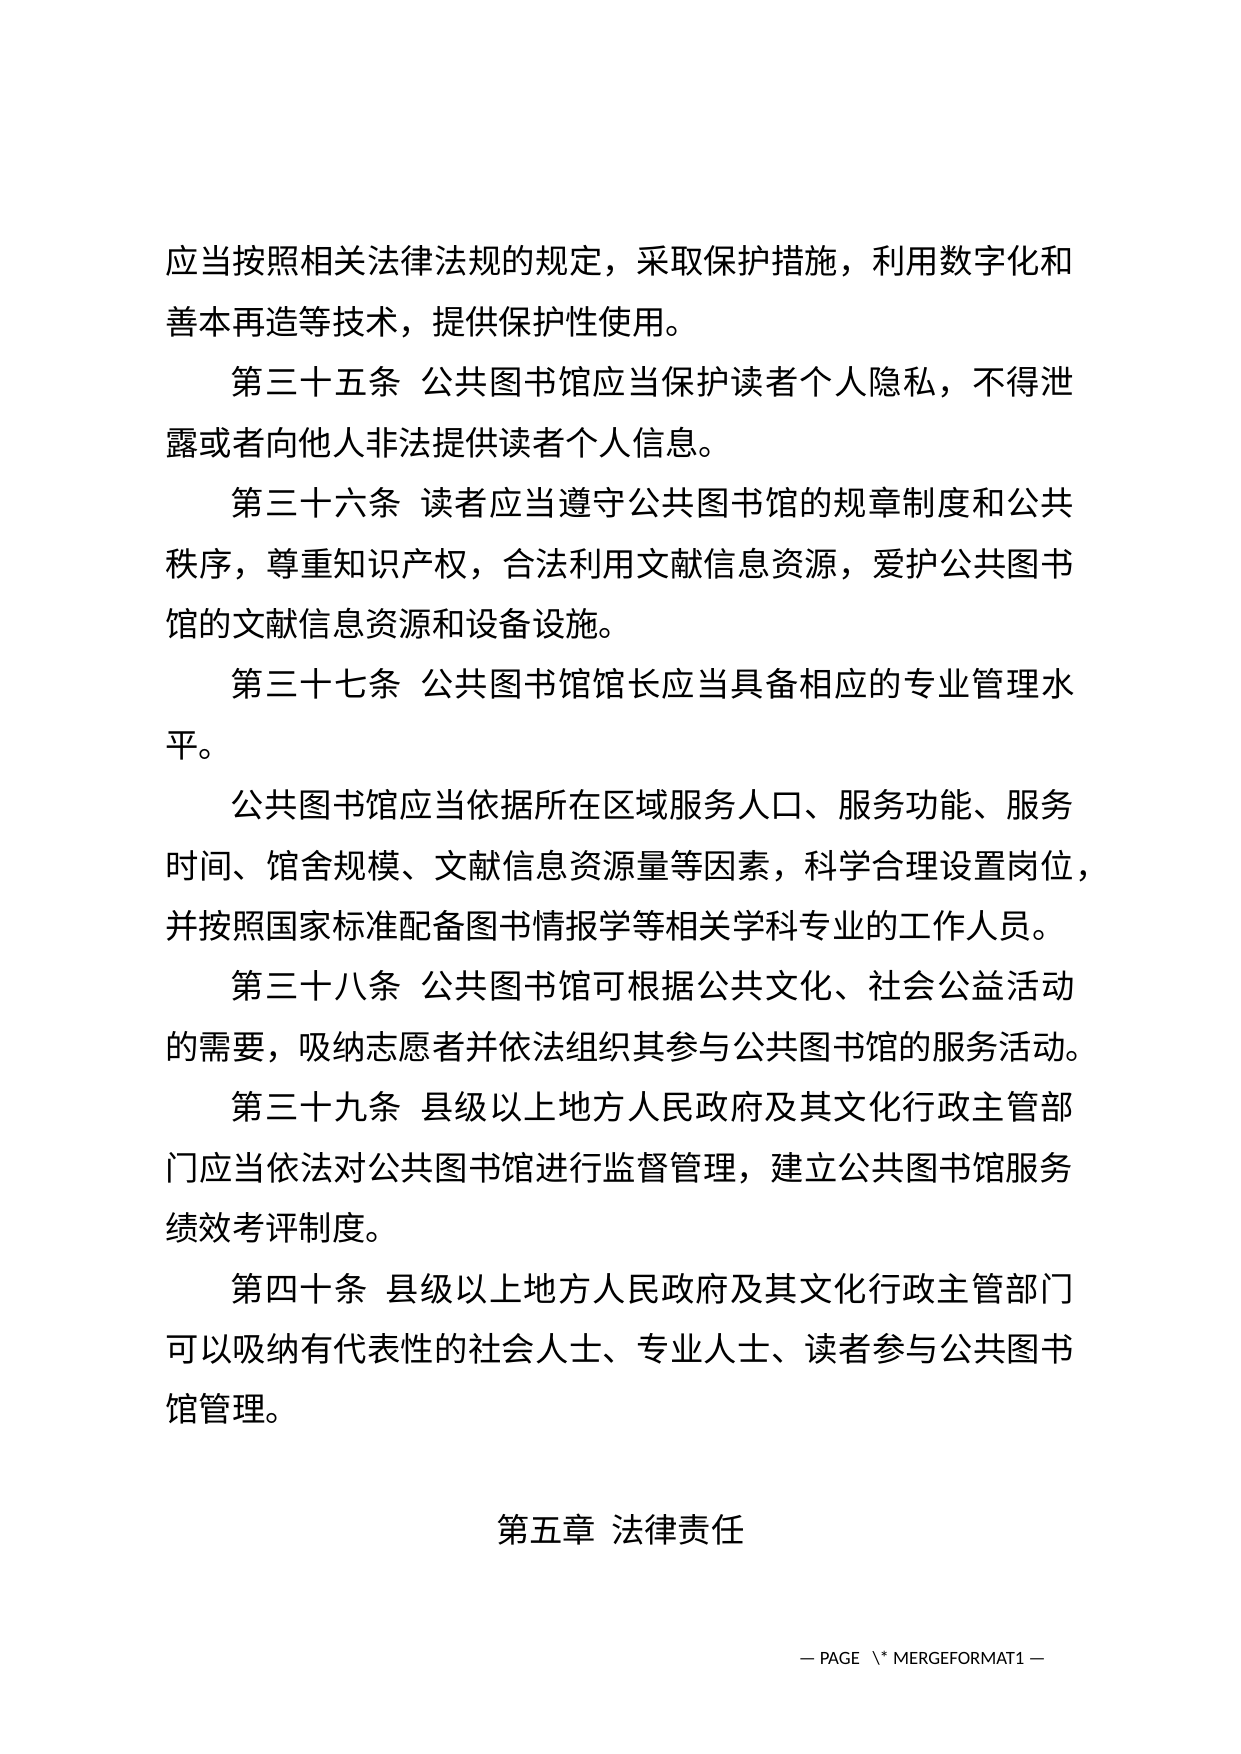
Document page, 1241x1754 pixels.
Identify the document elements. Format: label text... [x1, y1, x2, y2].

text 第三十五条 公共图书馆应当保护读者个人隐私，不得泄露或者向他人非法提供读者个人信息。 [165, 346, 1075, 467]
text 公共图书馆应当依据所在区域服务人口、服务功能、服务时间、馆舍规模、文献信息资源量等因素，科学合理设置岗位，并按照国家标准配备图书情报学等相关学科专业的工作人员。 [165, 769, 1075, 951]
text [165, 226, 1075, 346]
text 第三十九条 县级以上地方人民政府及其文化行政主管部门应当依法对公共图书馆进行监督管理，建立公共图书馆服务绩效考评制度。 [165, 1071, 1075, 1253]
text 第五章 法律责任 [165, 1494, 1075, 1555]
text 第三十八条 公共图书馆可根据公共文化、社会公益活动的需要，吸纳志愿者并依法组织其参与公共图书馆的服务活动。 [165, 951, 1075, 1071]
text 第四十条 县级以上地方人民政府及其文化行政主管部门可以吸纳有代表性的社会人士、专业人士、读者参与公共图书馆管理。 [165, 1253, 1075, 1434]
text 第三十七条 公共图书馆馆长应当具备相应的专业管理水平。 [165, 648, 1075, 769]
text 第三十六条 读者应当遵守公共图书馆的规章制度和公共秩序，尊重知识产权，合法利用文献信息资源，爱护公共图书馆的文献信息资源和设备设施。 [165, 467, 1075, 648]
